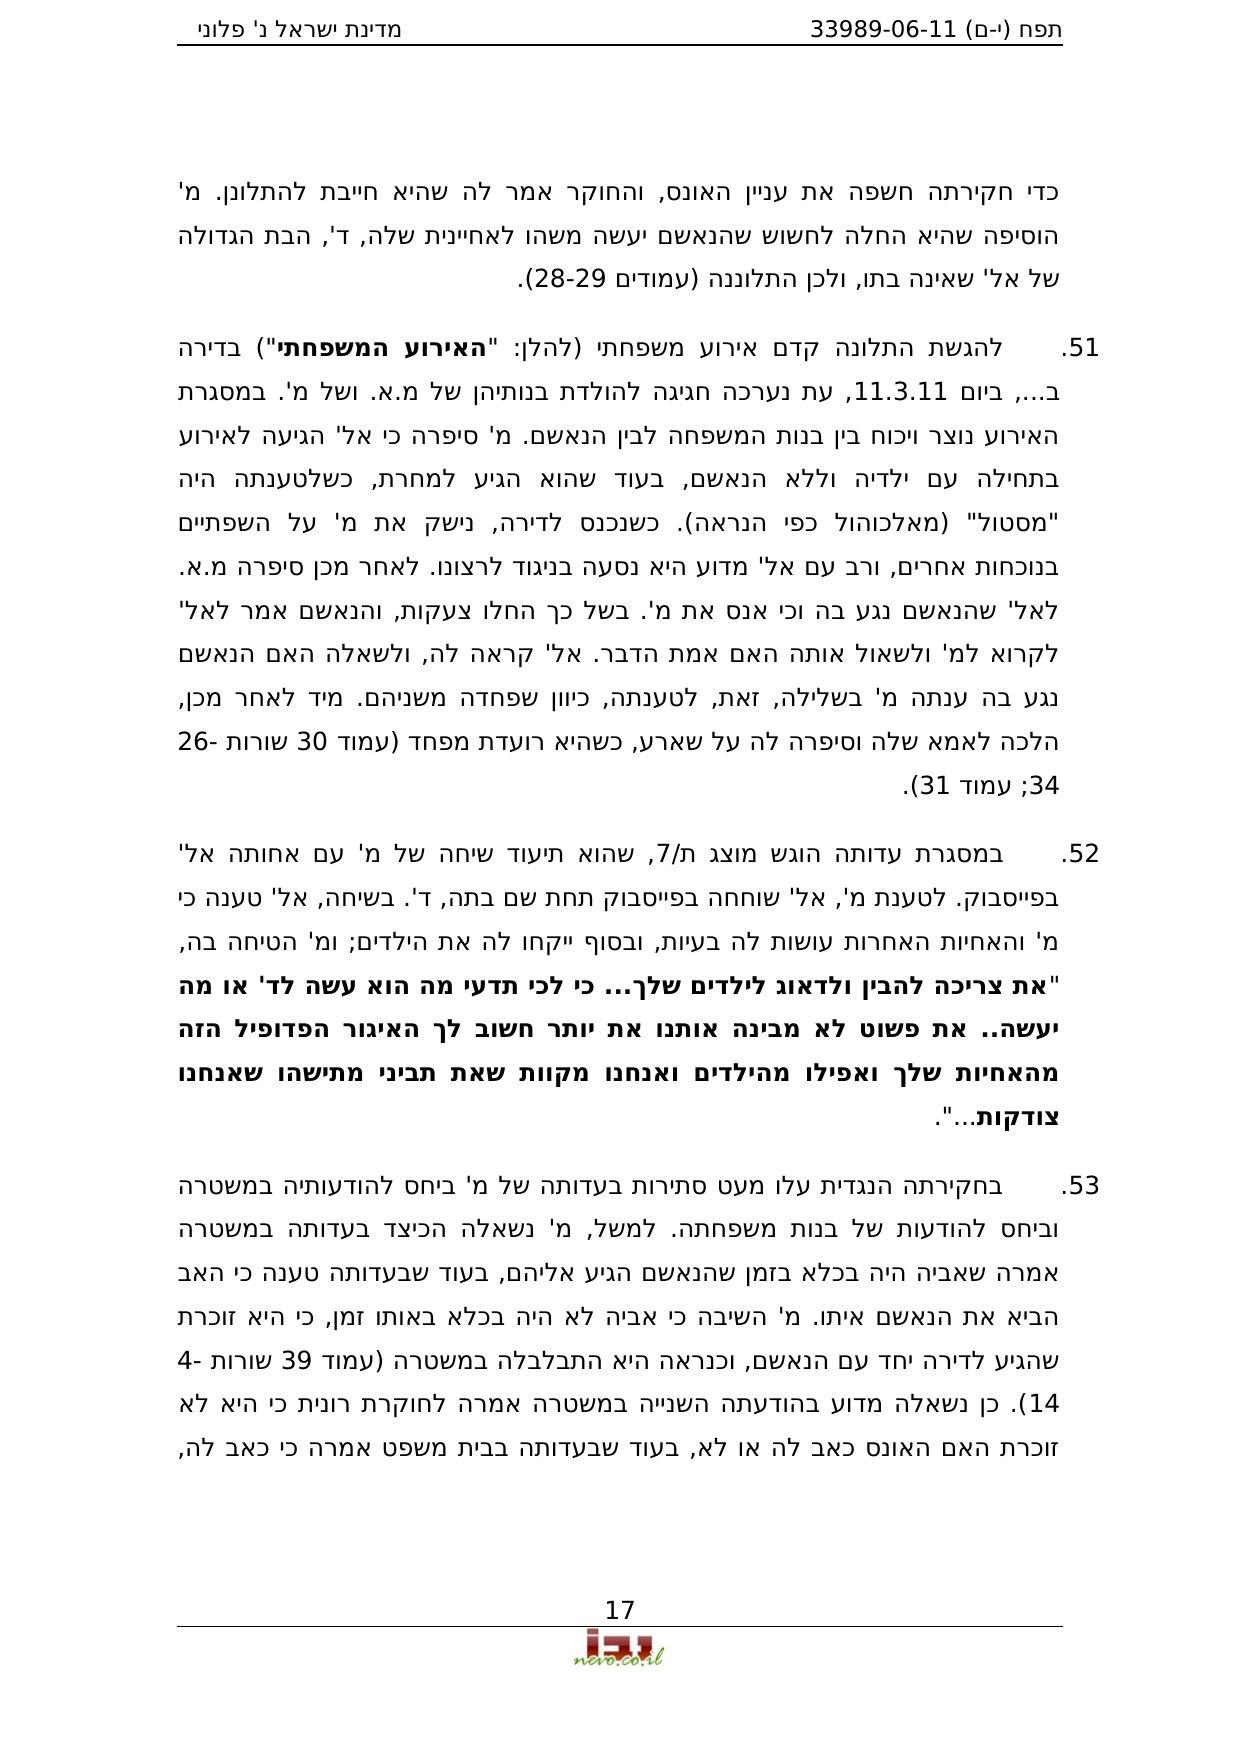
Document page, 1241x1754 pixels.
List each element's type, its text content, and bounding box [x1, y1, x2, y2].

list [177, 177, 1060, 294]
list במסגרת עדותה הוגש מוצג ת/7, שהוא תיעוד שיחה של מ' עם אחותה אל' בפייסבוק. לטענת מ', אל' שוחחה בפייסבוק תחת שם בתה, ד'. בשיחה, אל' טענה כי מ' והאחיות האחרות עושות לה בעיות, ובסוף ייקחו לה את הילדים; ומ' הטיחה בה, "את צריכה להבין ולדאוג לילדים שלך... כי לכי תדעי מה הוא עשה לד' או מה יעשה.. את פשוט לא מבינה אותנו את יותר חשוב לך האיגור הפדופיל הזה מהאחיות שלך ואפילו מהילדים ואנחנו מקוות שאת תביני מתישהו שאנחנו צודקות...". [177, 840, 1060, 1131]
picture [574, 1628, 666, 1667]
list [177, 1171, 1060, 1463]
list להגשת התלונה קדם אירוע משפחתי (להלן: "האירוע המשפחתי") בדירה ב..., ביום 11.3.11, עת נערכה חגיגה להולדת בנותיהן של מ.א. ושל מ'. במסגרת האירוע נוצר ויכוח בין בנות המשפחה לבין הנאשם. מ' סיפרה כי אל' הגיעה לאירוע בתחילה עם ילדיה וללא הנאשם, בעוד שהוא הגיע למחרת, כשלטענתה היה "מסטול" (מאלכוהול כפי הנראה). כשנכנס לדירה, נישק את מ' על השפתיים בנוכחות אחרים, ורב עם אל' מדוע היא נסעה בניגוד לרצונו. לאחר מכן סיפרה מ.א. לאל' שהנאשם נגע בה וכי אנס את מ'. בשל כך החלו צעקות, והנאשם אמר לאל' לקרוא למ' ולשאול אותה האם אמת הדבר. אל' קראה לה, ולשאלה האם הנאשם נגע בה ענתה מ' בשלילה, זאת, לטענתה, כיוון שפחדה משניהם. מיד לאחר מכן, הלכה לאמא שלה וסיפרה לה על שארע, כשהיא רועדת מפחד (עמוד 30 שורות 26-34; עמוד 31). [177, 333, 1060, 800]
